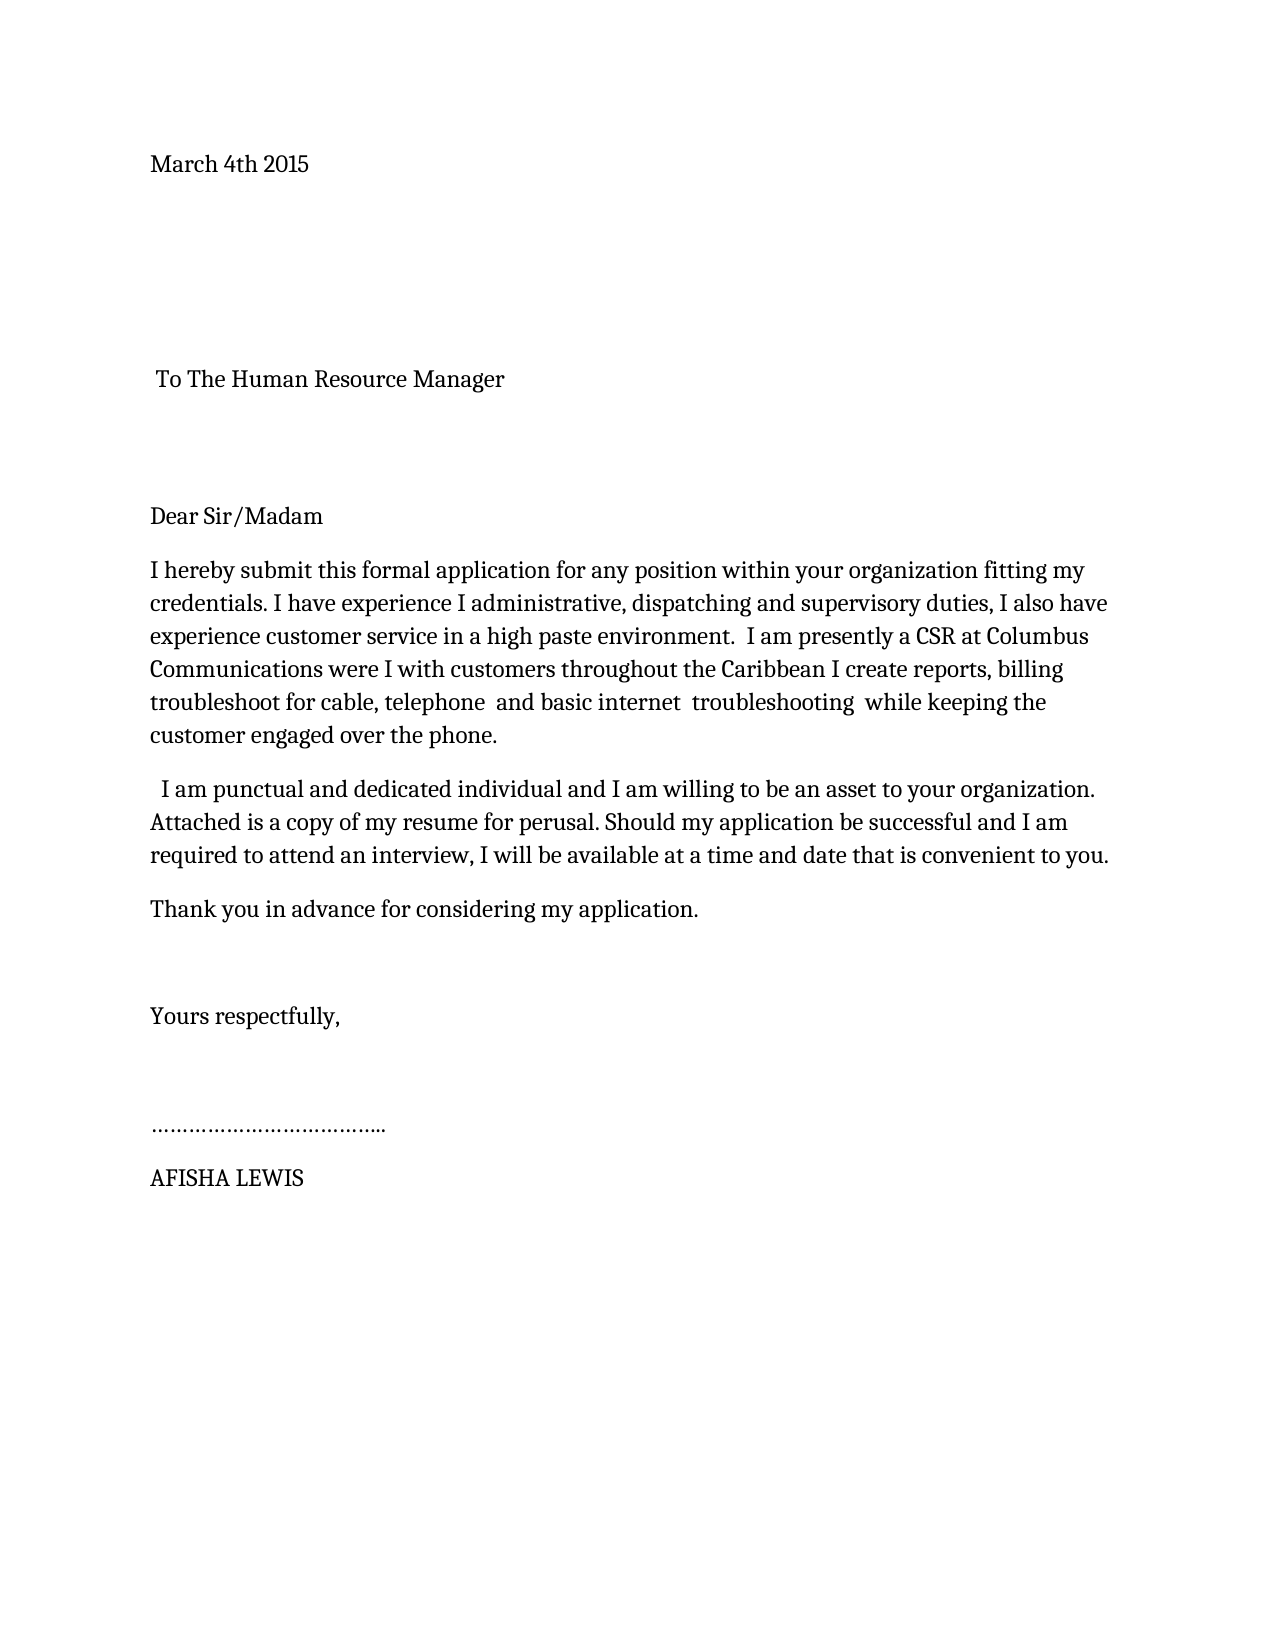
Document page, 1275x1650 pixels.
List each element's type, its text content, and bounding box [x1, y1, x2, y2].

text Yours respectfully, [150, 1002, 1125, 1031]
text Thank you in advance for considering my application. [150, 894, 1125, 923]
text To The Human Resource Manager [150, 365, 1125, 394]
text March 4th 2015 [150, 150, 1125, 179]
text Dear Sir/Madam [150, 502, 1125, 531]
text AFISHA LEWIS [150, 1164, 1125, 1193]
text I am punctual and dedicated individual and I am willing to be an asset to your organization. Attached is a copy of my resume for perusal. Should my application be successful and I am required to attend an interview, I will be available at a time and date that is convenient to you. [150, 775, 1125, 869]
text I hereby submit this formal application for any position within your organization fitting my credentials. I have experience I administrative, dispatching and supervisory duties, I also have experience customer service in a high paste environment. I am presently a CSR at Columbus Communications were I with customers throughout the Caribbean I create reports, billing troubleshoot for cable, telephone and basic internet troubleshooting while keeping the customer engaged over the phone. [150, 556, 1125, 749]
text ……………………………….. [150, 1110, 1125, 1139]
